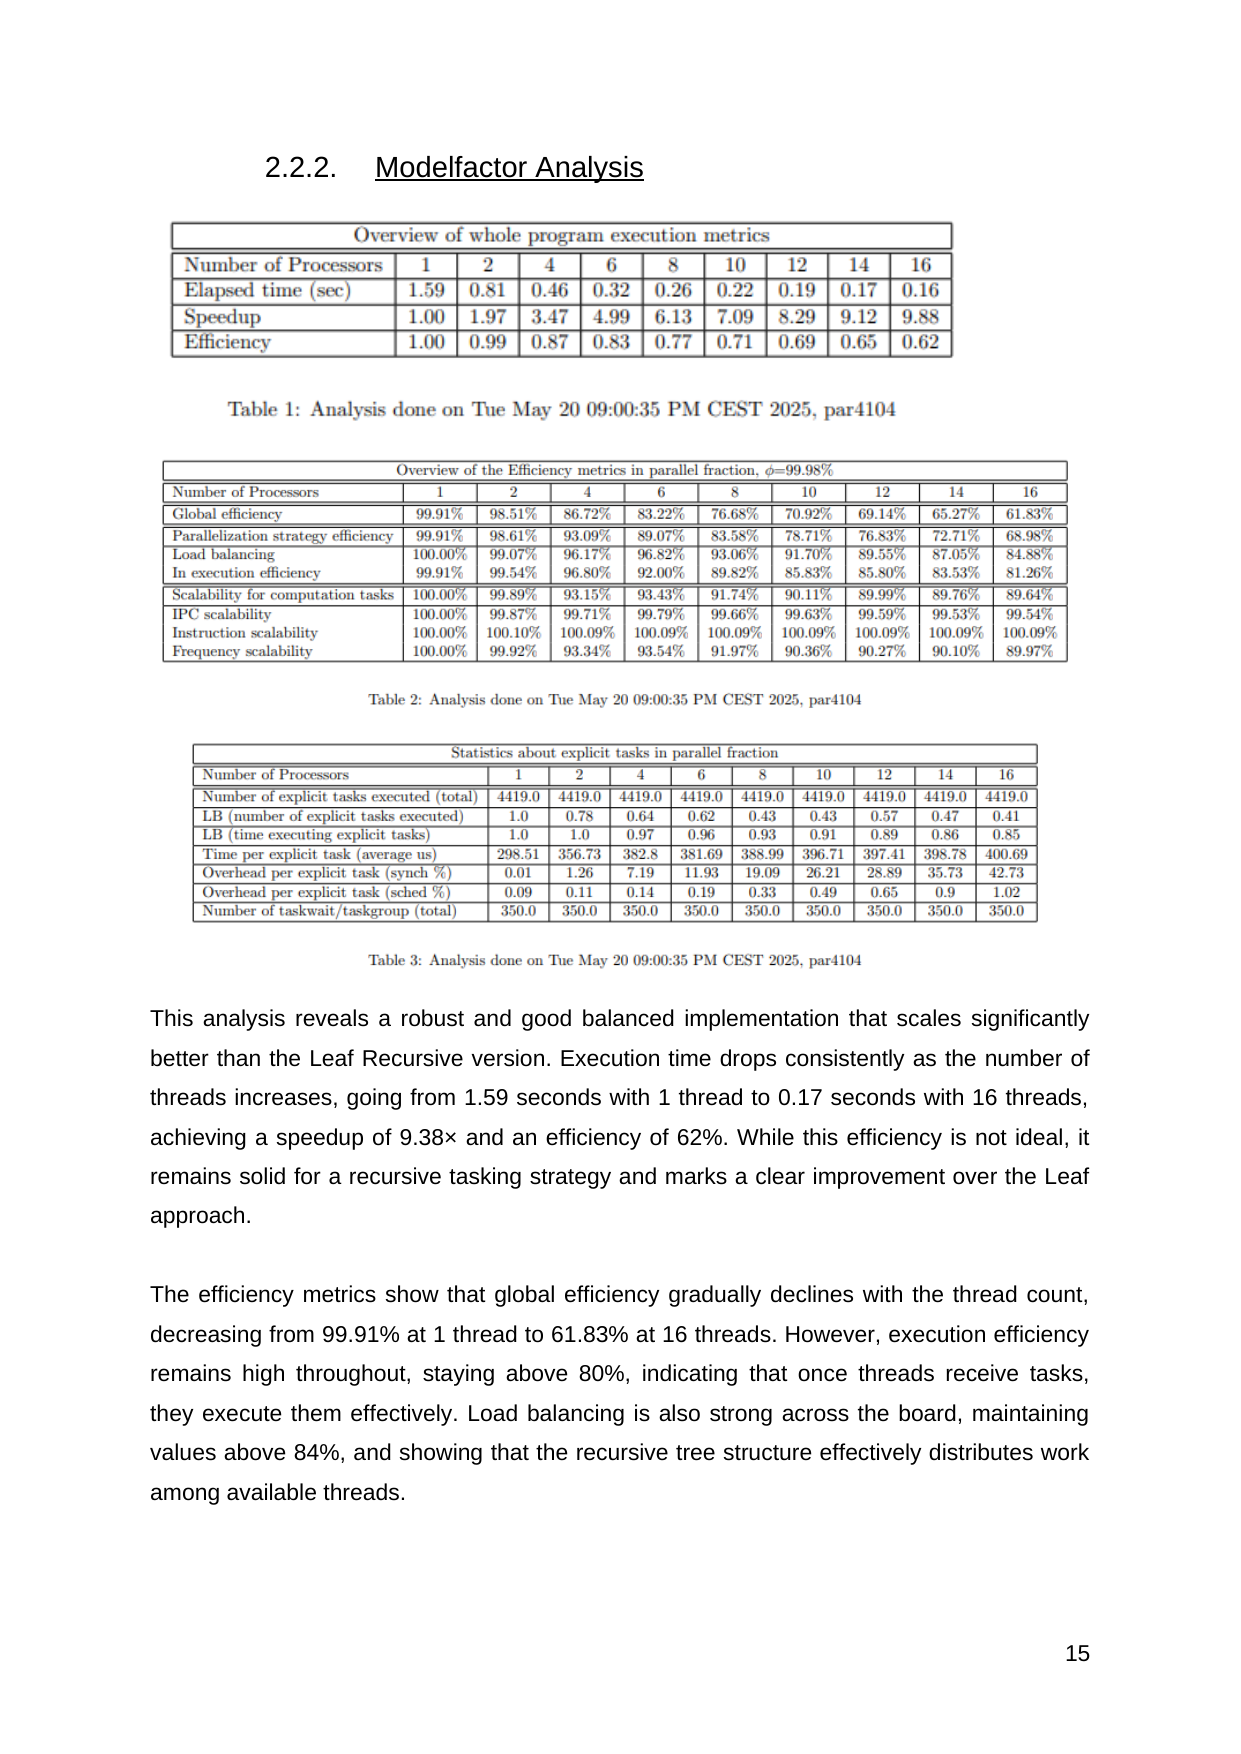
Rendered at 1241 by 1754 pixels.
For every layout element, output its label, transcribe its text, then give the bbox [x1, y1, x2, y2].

text This analysis reveals a robust and good balanced implementation that scales significantly better than the Leaf Recursive version. Execution time drops consistently as the number of threads increases, going from 1.59 seconds with 1 thread to 0.17 seconds with 16 threads, achieving a speedup of 9.38× and an efficiency of 62%. While this efficiency is not ideal, it remains solid for a recursive tasking strategy and marks a clear improvement over the Leaf approach. [150, 1005, 1090, 1229]
picture [150, 201, 1091, 979]
text The efficiency metrics show that global efficiency gradually declines with the thread count, decreasing from 99.91% at 1 thread to 61.83% at 16 threads. However, execution efficiency remains high throughout, staying above 80%, indicating that once threads receive tasks, they execute them effectively. Load balancing is also strong across the board, maintaining values above 84%, and showing that the recursive tree structure effectively distributes work among available threads. [150, 1281, 1090, 1505]
subtitle Modelfactor Analysis [337, 150, 1090, 183]
